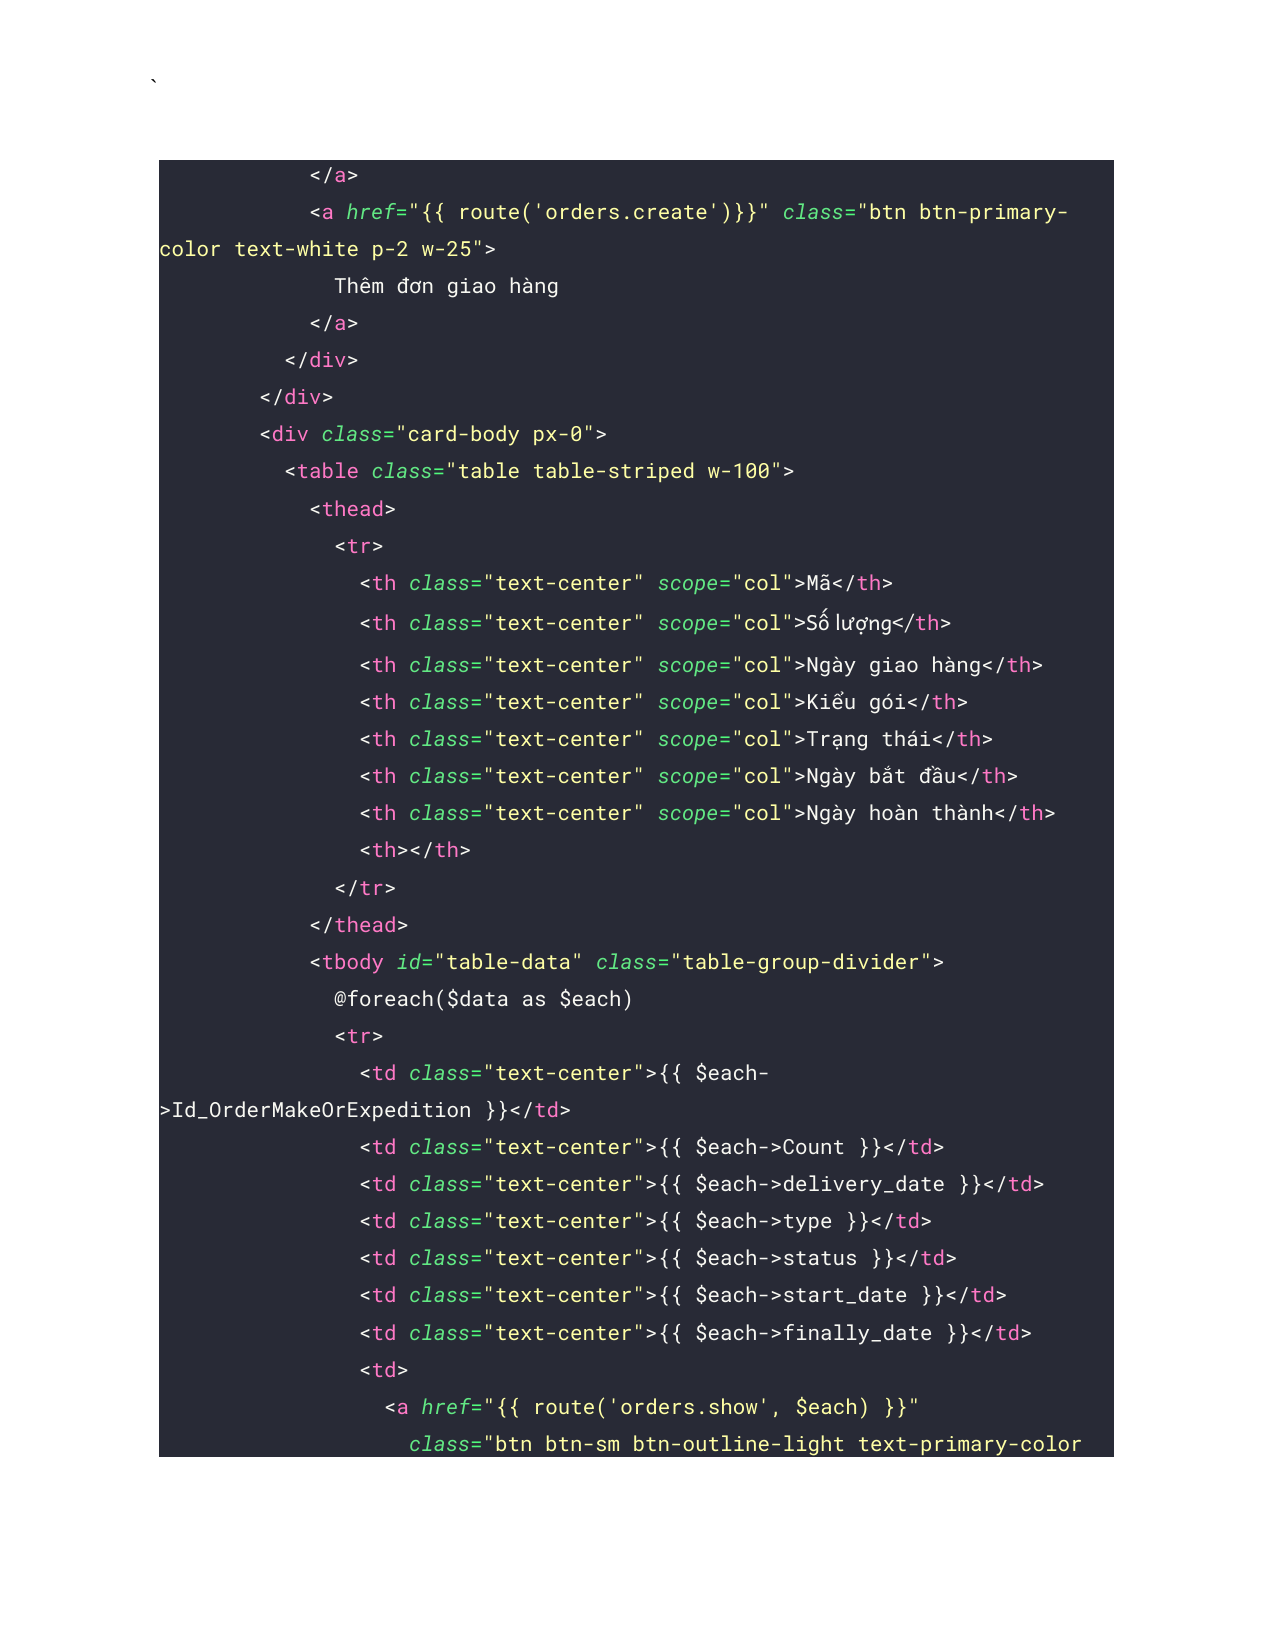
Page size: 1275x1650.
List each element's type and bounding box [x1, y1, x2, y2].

table_header [149, 150, 1125, 1467]
